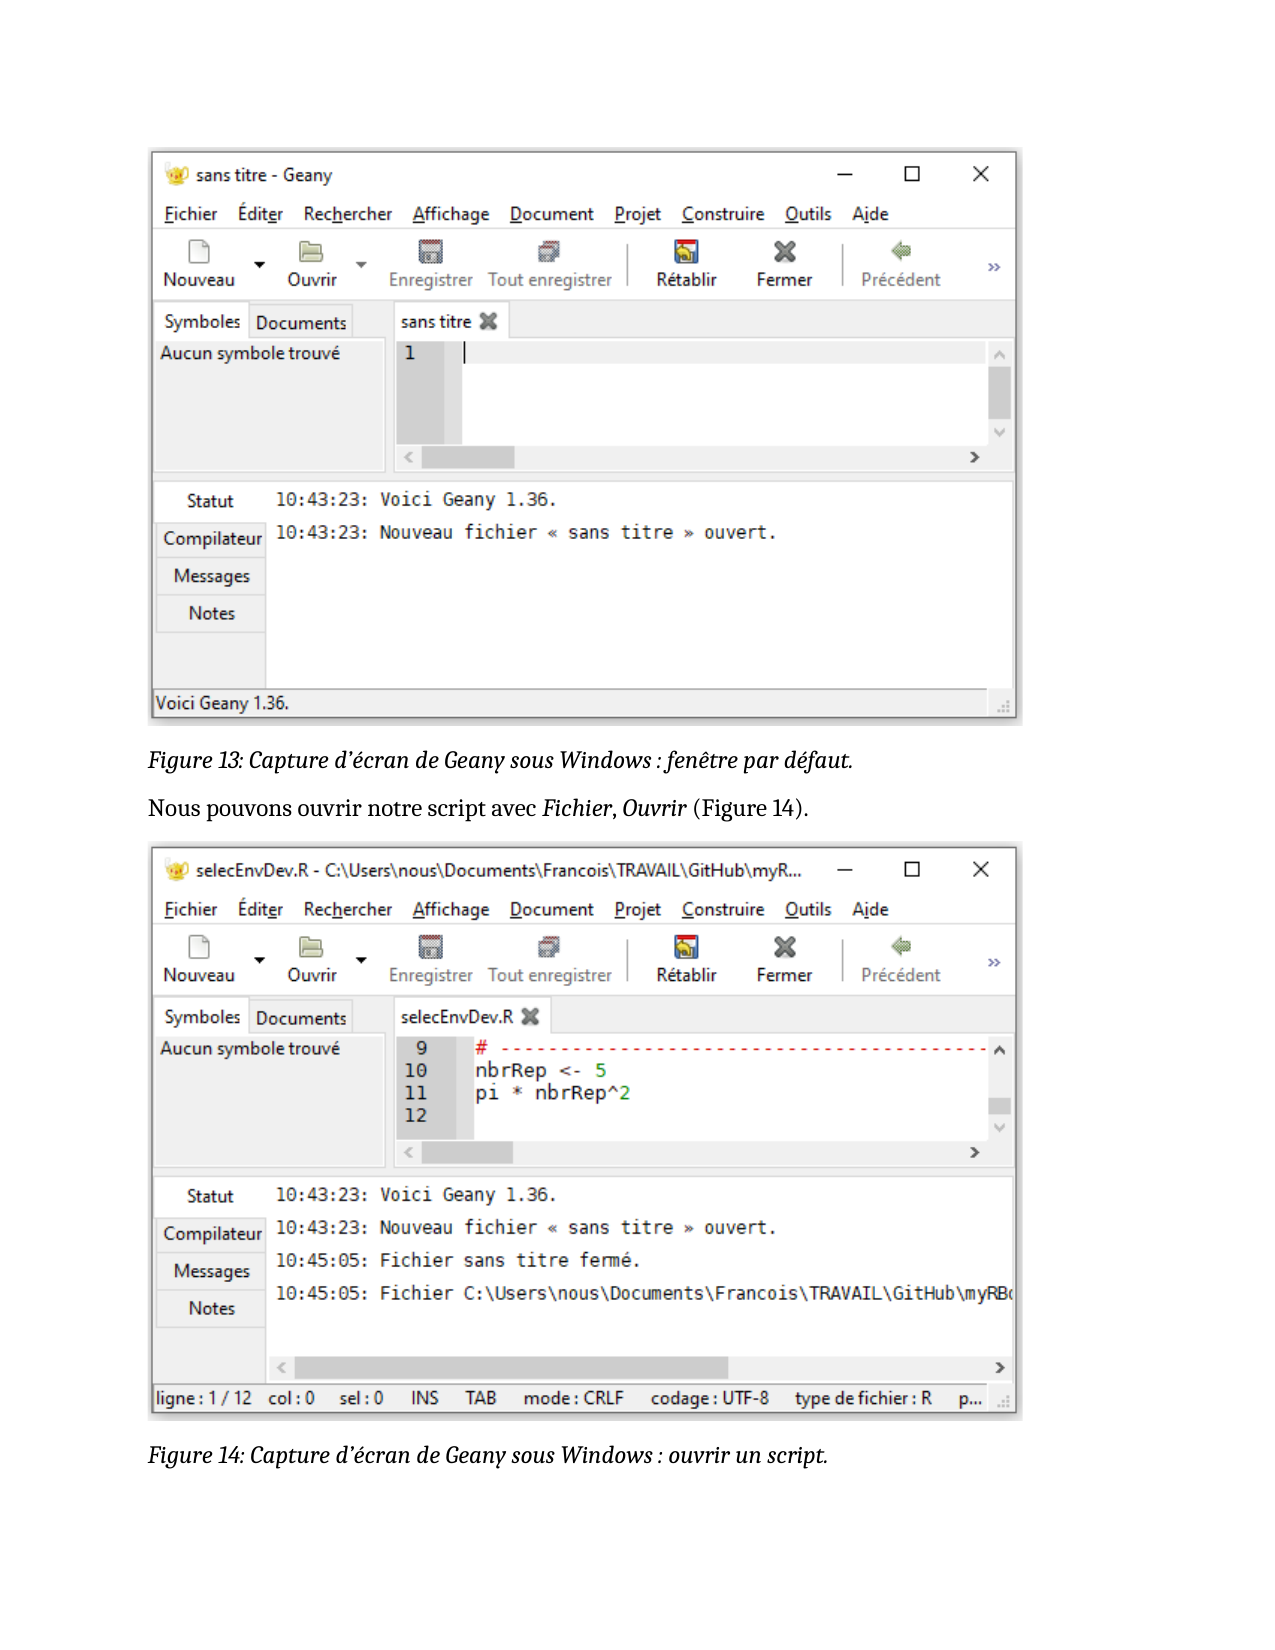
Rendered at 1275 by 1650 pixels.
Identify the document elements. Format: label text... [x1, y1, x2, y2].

text Figure 14: Capture d’écran de Geany sous Windows : ouvrir un script. [148, 1441, 1127, 1470]
text Nous pouvons ouvrir notre script avec Fichier, Ouvrir (Figure 14). [148, 794, 1127, 822]
text Figure 13: Capture d’écran de Geany sous Windows : fenêtre par défaut. [148, 746, 1127, 775]
picture [147, 147, 1023, 726]
picture [147, 841, 1023, 1421]
